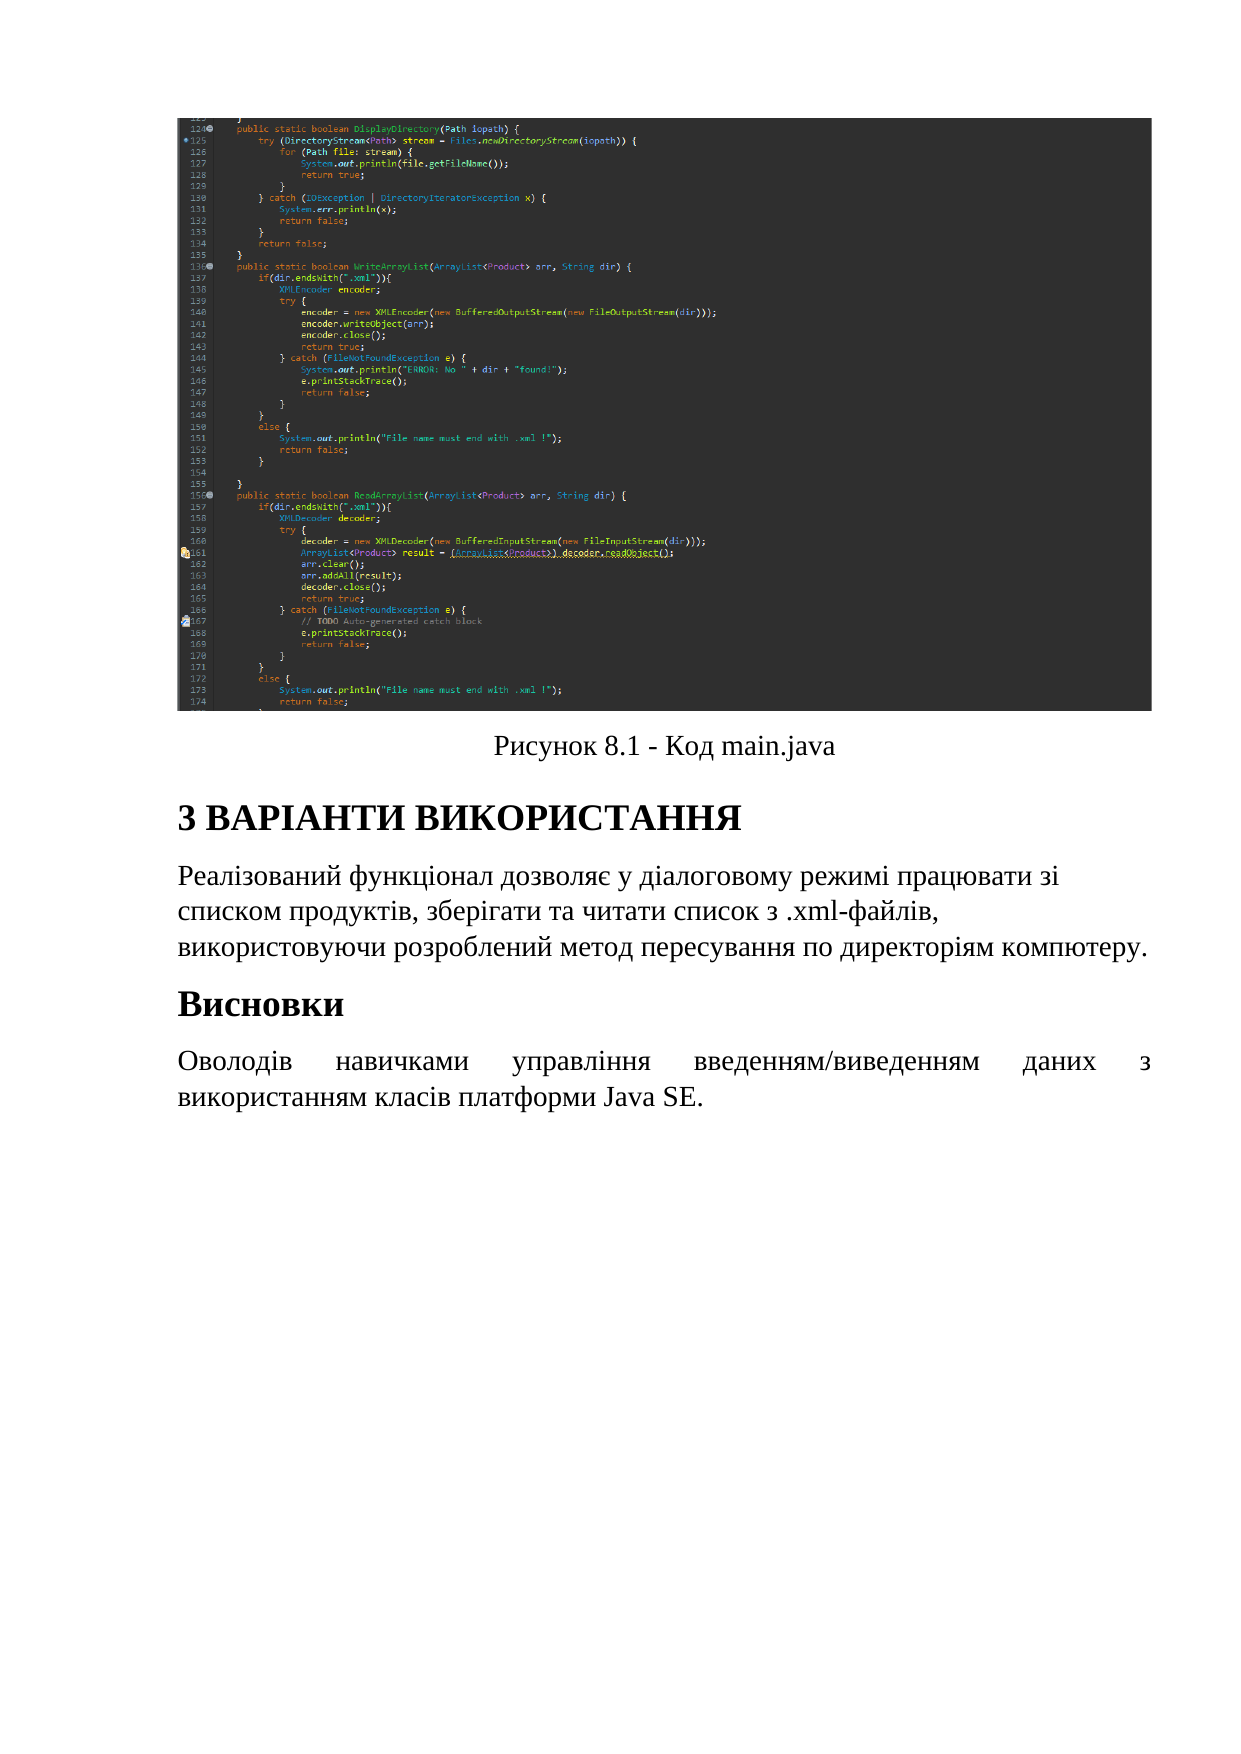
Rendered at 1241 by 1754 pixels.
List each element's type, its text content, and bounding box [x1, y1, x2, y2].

picture [177, 118, 1152, 711]
text Оволодів навичками управління введенням/виведенням даних з використанням класів платформи Java SE. [177, 1043, 1152, 1112]
text Рисунок 8.1 - Код main.java [177, 728, 1152, 762]
text 3 ВАРІАНТИ ВИКОРИСТАННЯ [177, 796, 1152, 839]
text Реалізований функціонал дозволяє у діалоговому режимі працювати зі списком продуктів, зберігати та читати список з .xml-файлів, використовуючи розроблений метод пересування по директоріям компютеру. [177, 858, 1152, 962]
text Висновки [177, 981, 1152, 1024]
